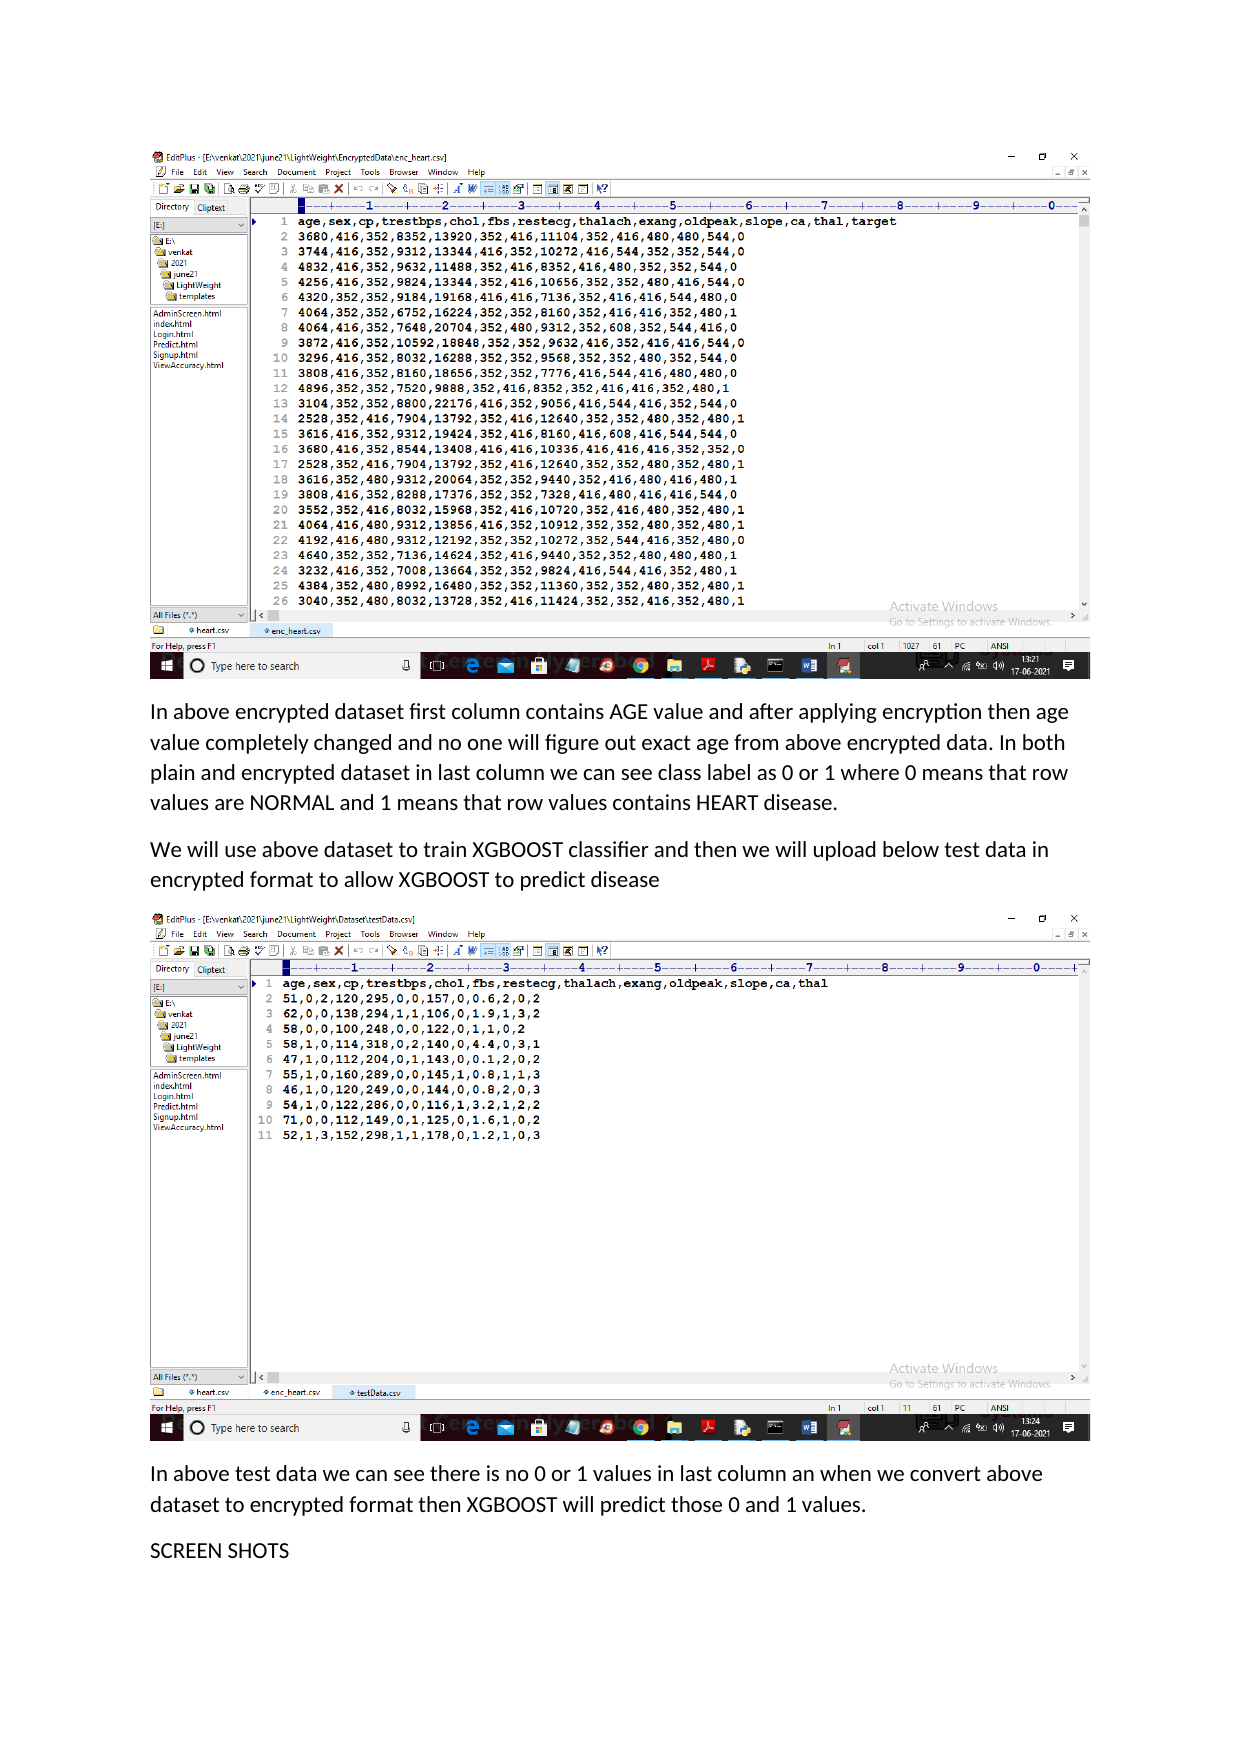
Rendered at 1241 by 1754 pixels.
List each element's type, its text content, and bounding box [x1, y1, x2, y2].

text We will use above dataset to train XGBOOST classifier and then we will upload below test data in encrypted format to allow XGBOOST to predict disease [150, 835, 1090, 893]
text SCREEN SHOTS [150, 1537, 1090, 1565]
text In above test data we can see there is no 0 or 1 values in last column an when we convert above dataset to encrypted format then XGBOOST will predict those 0 and 1 values. [150, 1459, 1090, 1518]
text In above encrypted dataset first column contains AGE value and after applying encryption then age value completely changed and no one will figure out exact age from above encrypted data. In both plain and encrypted dataset in last column we can see class label as 0 or 1 where 0 means that row values are NORMAL and 1 means that row values contains HEART disease. [150, 697, 1090, 816]
picture [150, 150, 1091, 679]
picture [150, 912, 1091, 1441]
